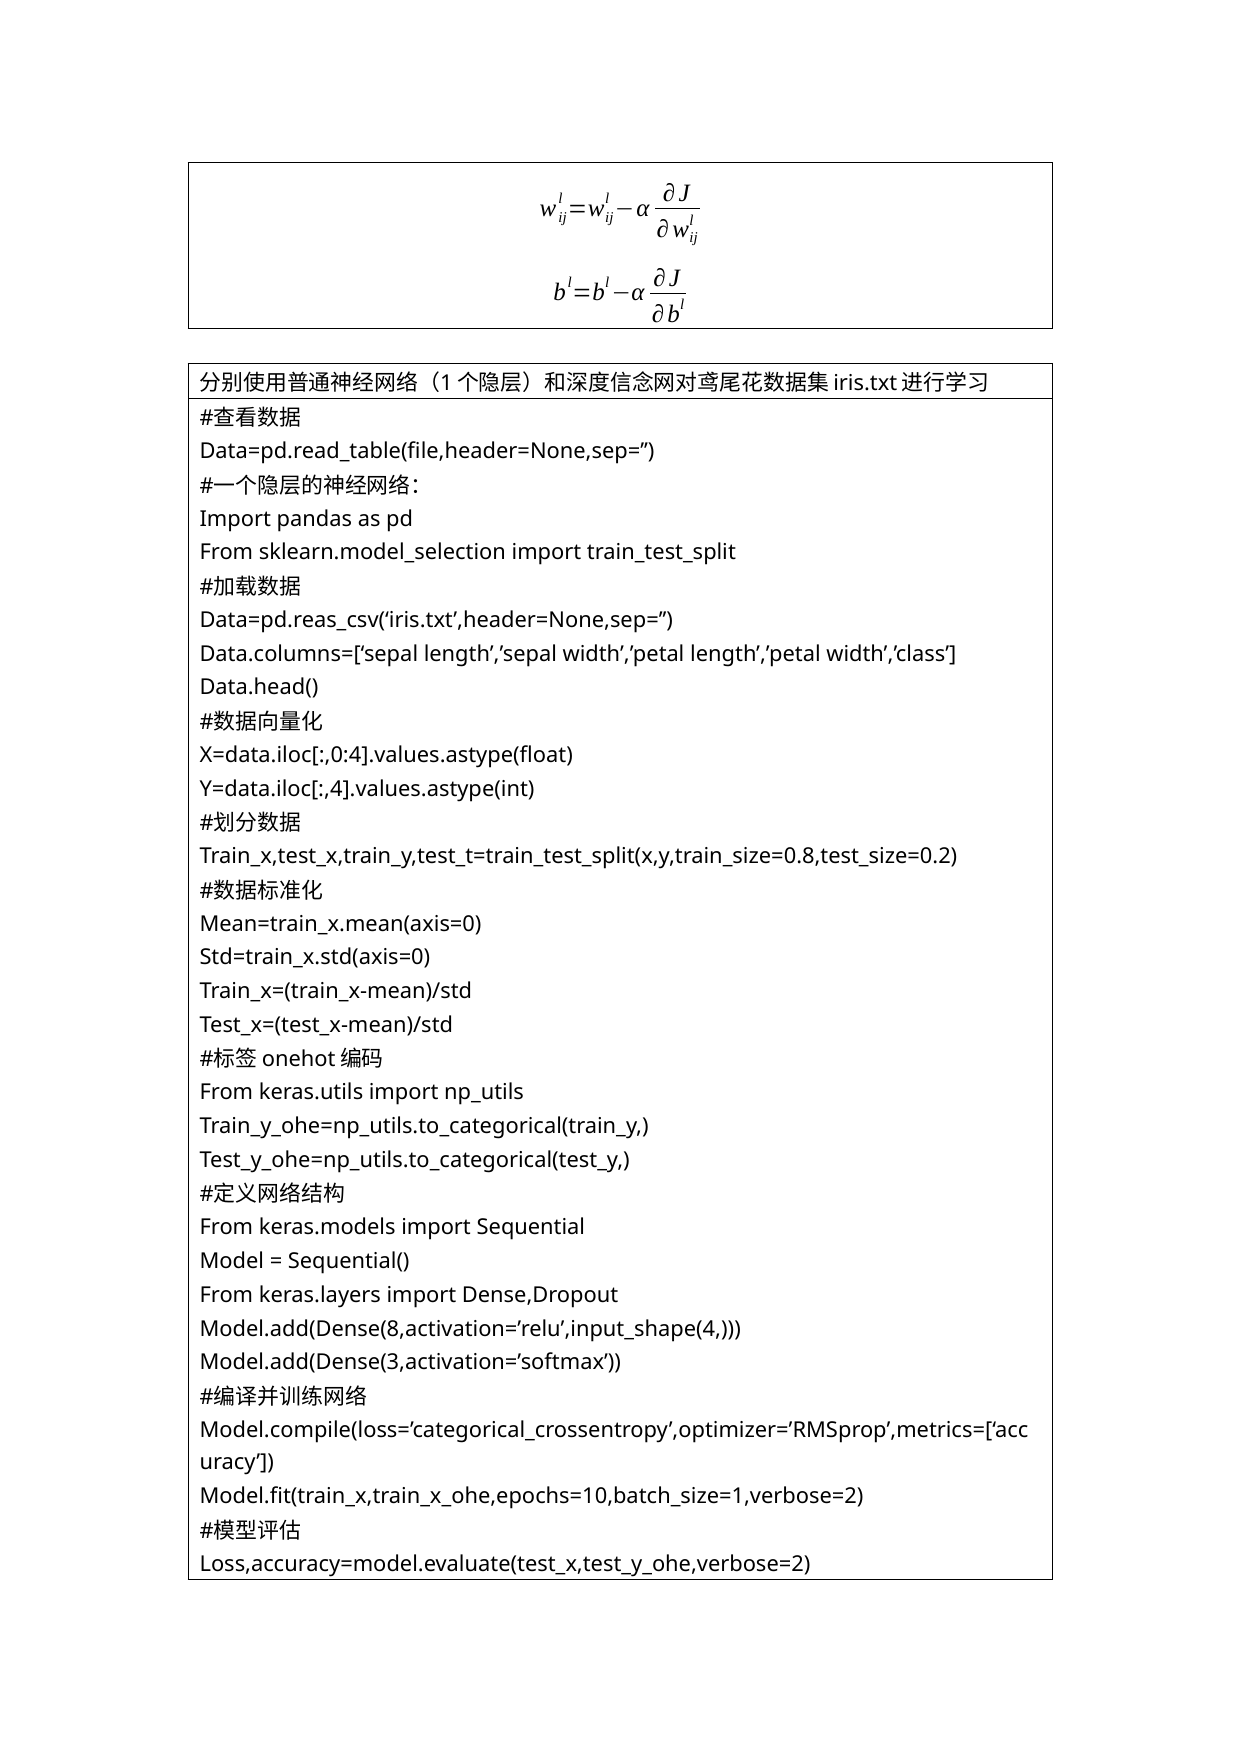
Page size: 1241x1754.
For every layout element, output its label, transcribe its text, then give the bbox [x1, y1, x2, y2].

table_header 分别使用普通神经网络（1个隐层）和深度信念网对鸢尾花数据集iris.txt进行学习 [189, 364, 1052, 398]
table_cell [189, 399, 1052, 1579]
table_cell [189, 163, 1052, 328]
